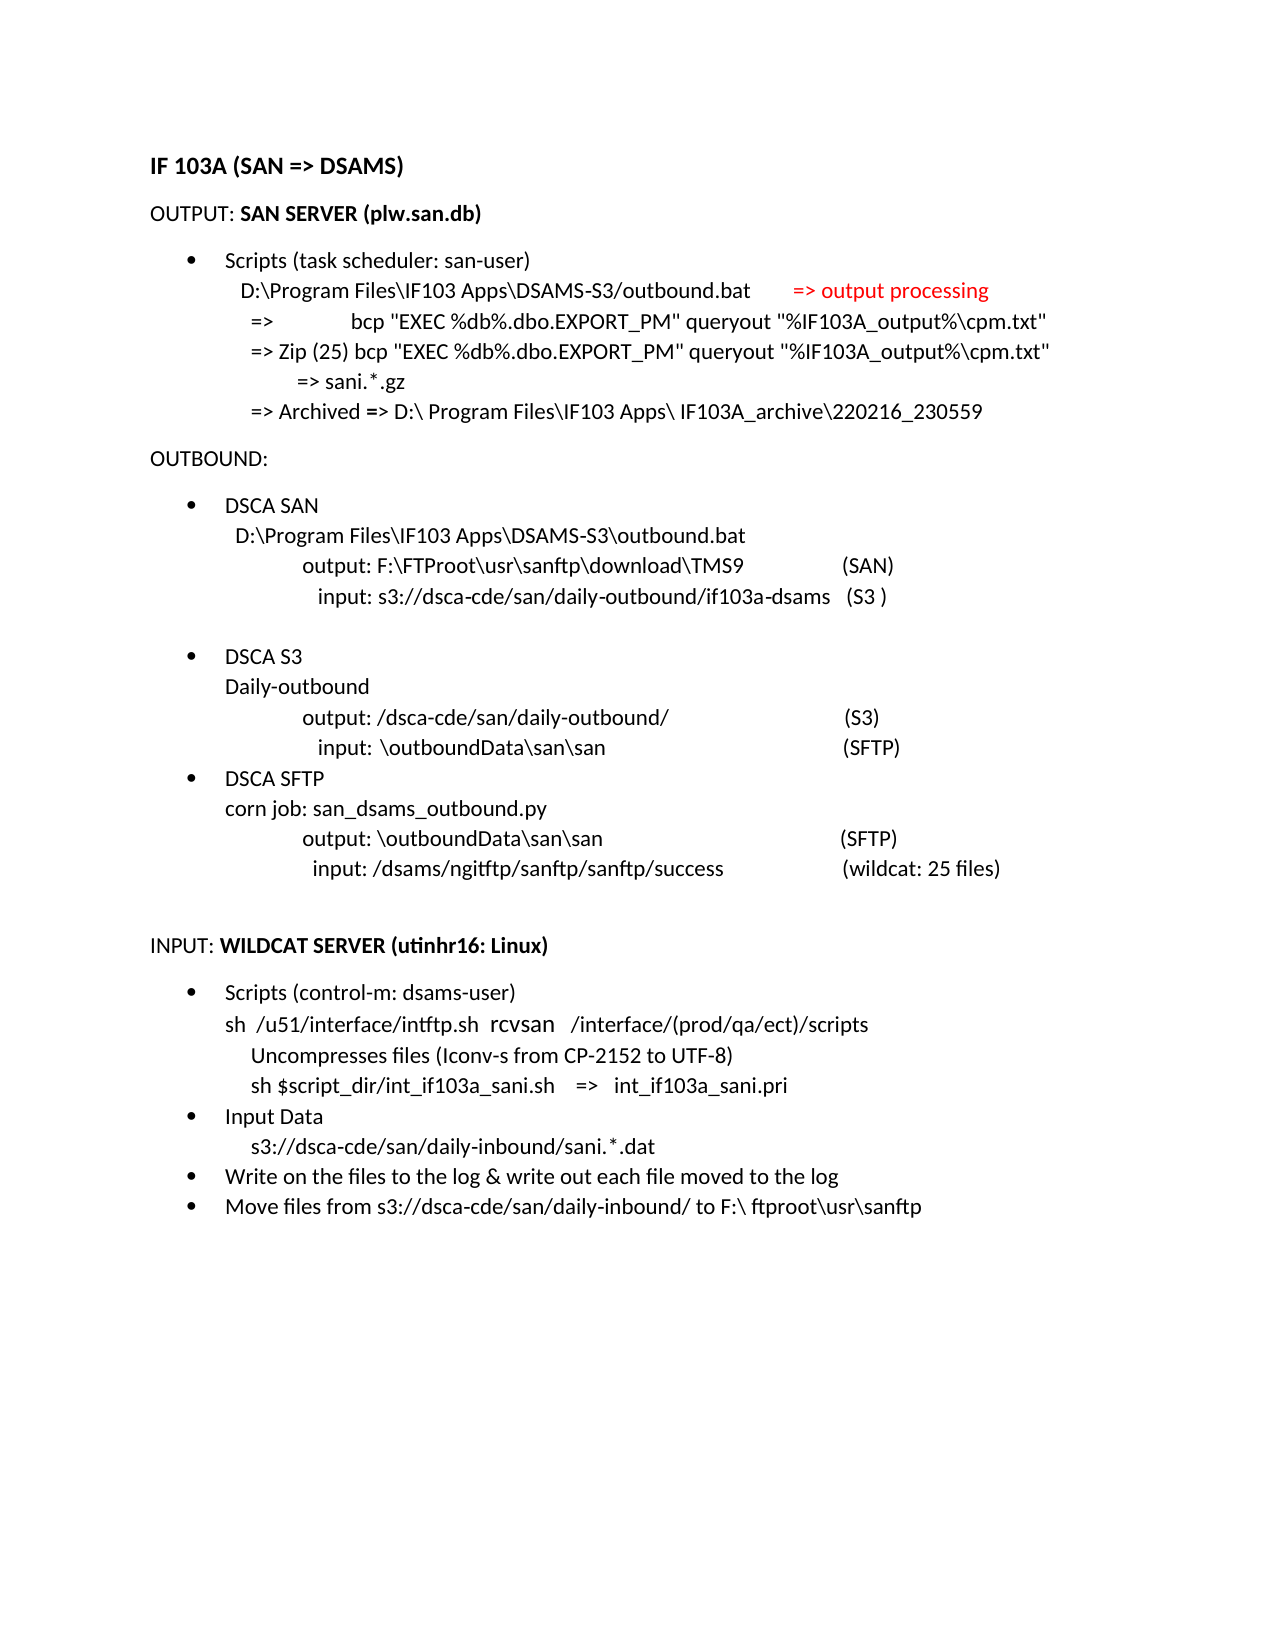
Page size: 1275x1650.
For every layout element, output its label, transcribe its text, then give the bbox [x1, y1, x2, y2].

list output: \outboundData\san\san (SFTP) [225, 824, 1125, 852]
list D:\Program Files\IF103 Apps\DSAMS‐S3/outbound.bat => output processing [225, 277, 1125, 305]
list sh $script_dir/int_if103a_sani.sh => int_if103a_sani.pri [225, 1072, 1125, 1099]
list output: /dsca-cde/san/daily-outbound/ (S3) [225, 703, 1125, 731]
list => Archived => D:\ Program Files\IF103 Apps\ IF103A_archive\220216_230559 [225, 397, 1125, 426]
text OUTPUT: SAN SERVER (plw.san.db) [150, 199, 1125, 228]
list => bcp "EXEC %db%.dbo.EXPORT_PM" queryout "%IF103A_output%\cpm.txt" [225, 307, 1125, 335]
list Write on the files to the log & write out each file moved to the log [187, 1162, 1125, 1190]
list DSCA SFTP [187, 764, 1125, 792]
list DSCA S3 [187, 642, 1125, 670]
list Scripts (control-m: dsams-user) [187, 978, 1125, 1006]
list Daily-outbound [225, 672, 1125, 701]
list input: \outboundData\san\san (SFTP) [225, 733, 1125, 761]
text INPUT: WILDCAT SERVER (utinhr16: Linux) [150, 931, 1125, 959]
list Move files from s3://dsca‐cde/san/daily‐inbound/ to F:\ ftproot\usr\sanftp [187, 1192, 1125, 1220]
list => sani.*.gz [225, 367, 1125, 395]
list sh /u51/interface/intftp.sh rcvsan /interface/(prod/qa/ect)/scripts [225, 1008, 1125, 1039]
text OUTBOUND: [150, 444, 1125, 472]
list Input Data [187, 1102, 1125, 1130]
list input: s3://dsca‐cde/san/daily‐outbound/if103a‐dsams (S3 ) [225, 582, 1125, 610]
text IF 103A (SAN => DSAMS) [150, 150, 1125, 181]
list corn job: san_dsams_outbound.py [225, 794, 1125, 822]
list Uncompresses files (Iconv-s from CP-2152 to UTF-8) [225, 1041, 1125, 1069]
list input: /dsams/ngitftp/sanftp/sanftp/success (wildcat: 25 files) [225, 854, 1125, 882]
list => Zip (25) bcp "EXEC %db%.dbo.EXPORT_PM" queryout "%IF103A_output%\cpm.txt" [225, 337, 1125, 365]
list DSCA SAN [187, 491, 1125, 519]
list D:\Program Files\IF103 Apps\DSAMS‐S3\outbound.bat [225, 521, 1125, 549]
list s3://dsca‐cde/san/daily‐inbound/sani.*.dat [225, 1132, 1125, 1160]
list output: F:\FTProot\usr\sanftp\download\TMS9 (SAN) [225, 552, 1125, 580]
list Scripts (task scheduler: san-user) [187, 246, 1125, 274]
